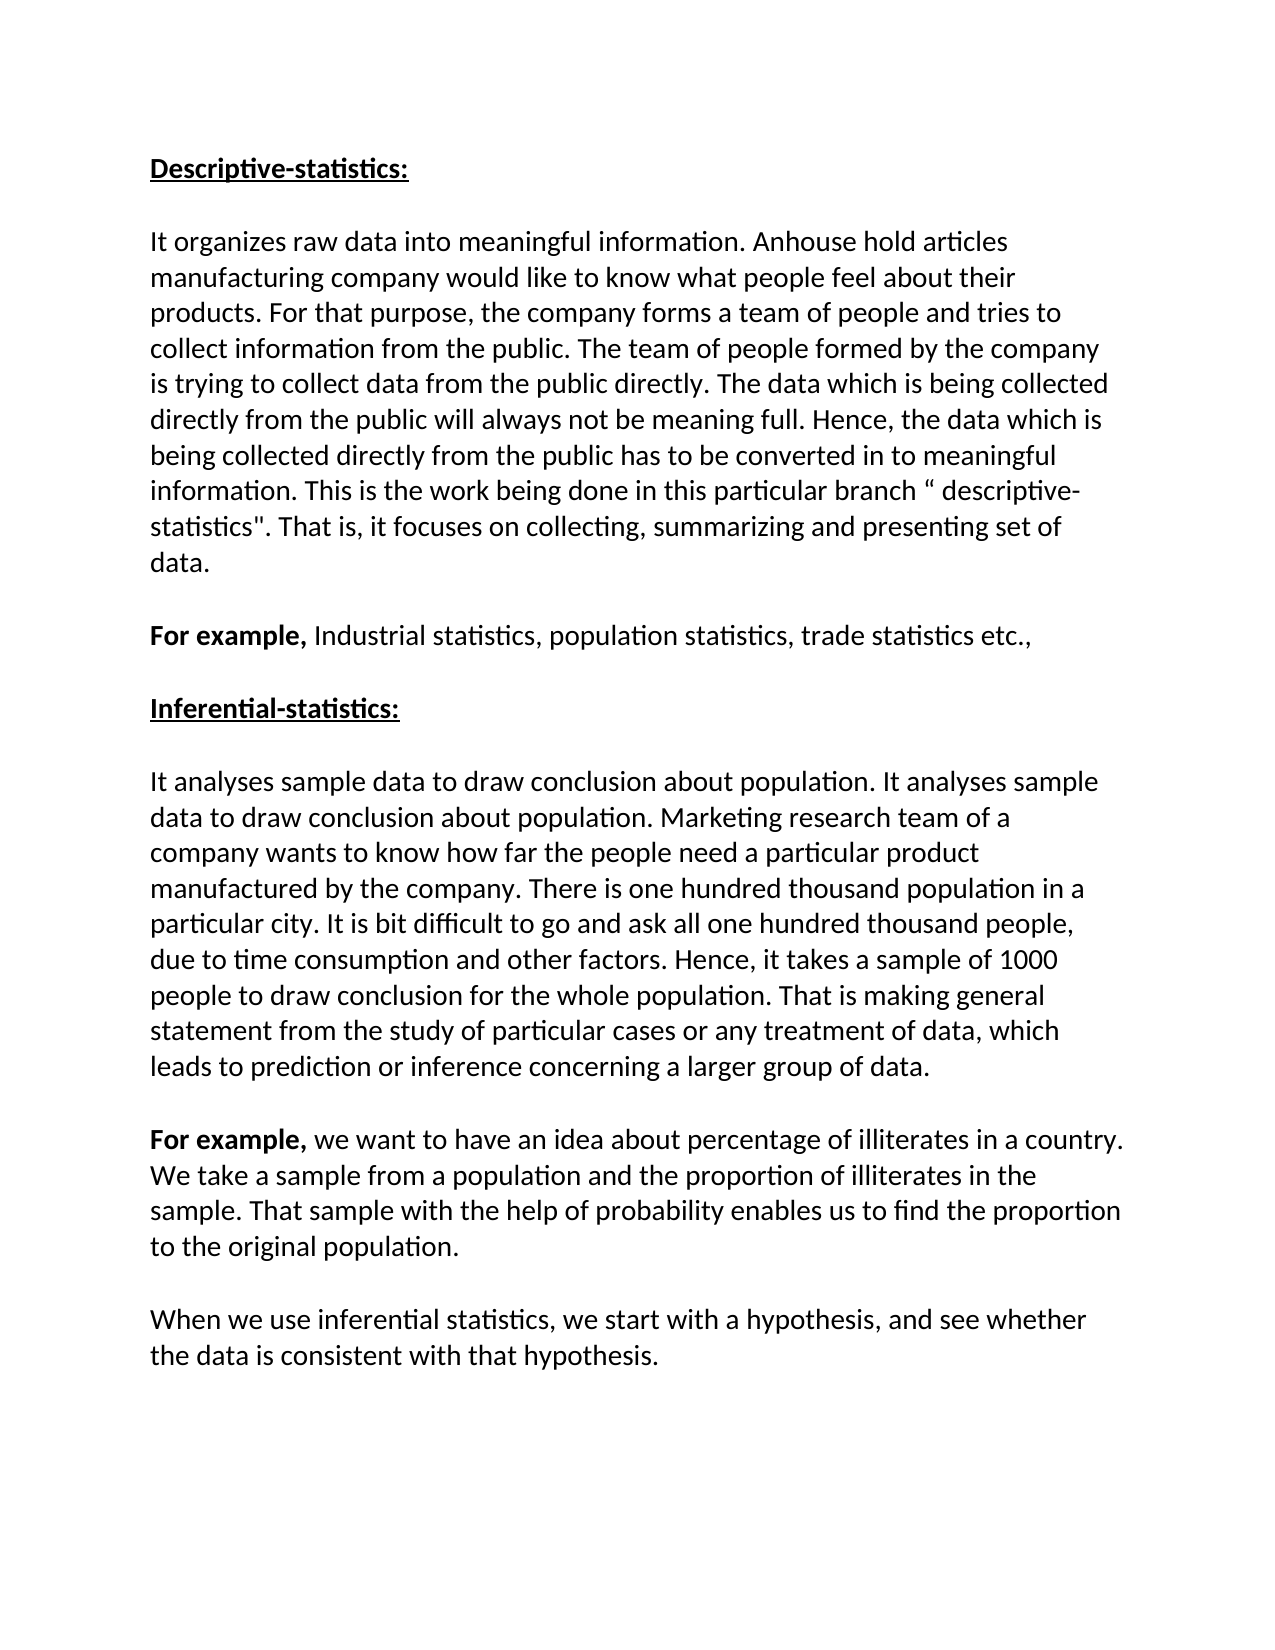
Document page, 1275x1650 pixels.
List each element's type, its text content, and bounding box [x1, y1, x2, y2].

text It analyses sample data to draw conclusion about population. It analyses sample data to draw conclusion about population. Marketing research team of a company wants to know how far the people need a particular product manufactured by the company. There is one hundred thousand population in a particular city. It is bit difficult to go and ask all one hundred thousand people, due to time consumption and other factors. Hence, it takes a sample of 1000 people to draw conclusion for the whole population. That is making general statement from the study of particular cases or any treatment of data, which leads to prediction or inference concerning a larger group of data. [150, 763, 1125, 1084]
text For example, Industrial statistics, population statistics, trade statistics etc., [150, 617, 1125, 652]
text For example, we want to have an idea about percentage of illiterates in a country. We take a sample from a population and the proportion of illiterates in the sample. That sample with the help of probability enables us to find the proportion to the original population. [150, 1121, 1125, 1264]
text Descriptive-statistics: [150, 150, 1125, 186]
text When we use inferential statistics, we start with a hypothesis, and see whether the data is consistent with that hypothesis. [150, 1301, 1125, 1372]
text It organizes raw data into meaningful information. Anhouse hold articles manufacturing company would like to know what people feel about their products. For that purpose, the company forms a team of people and tries to collect information from the public. The team of people formed by the company is trying to collect data from the public directly. The data which is being collected directly from the public will always not be meaning full. Hence, the data which is being collected directly from the public has to be converted in to meaningful information. This is the work being done in this particular branch “ descriptive-statistics". That is, it focuses on collecting, summarizing and presenting set of data. [150, 223, 1125, 579]
text Inferential-statistics: [150, 690, 1125, 726]
